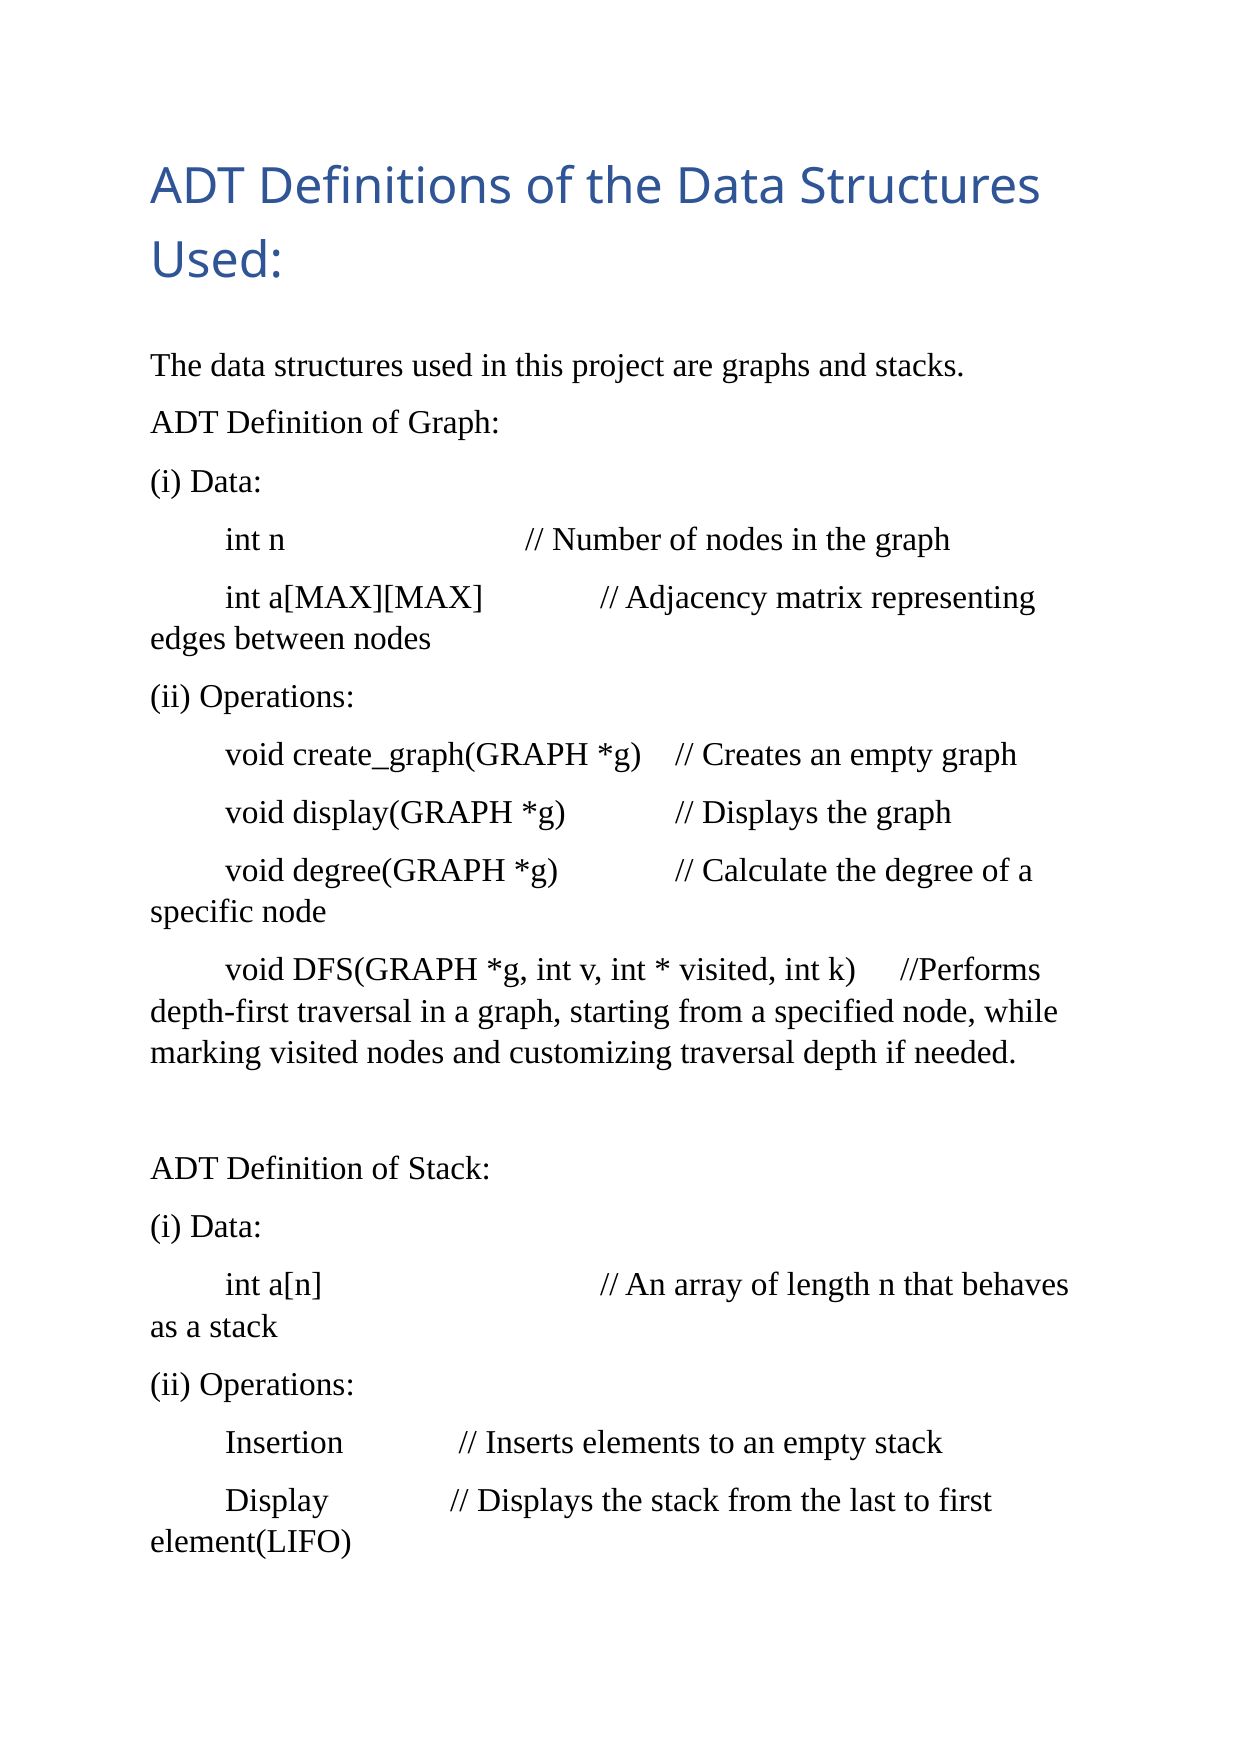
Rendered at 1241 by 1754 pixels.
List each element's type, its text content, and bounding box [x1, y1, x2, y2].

text void degree(GRAPH *g) // Calculate the degree of a specific node [150, 850, 1090, 930]
list Data: [150, 1206, 1090, 1245]
list Data: [150, 461, 1090, 499]
text int a[MAX][MAX] // Adjacency matrix representing edges between nodes [150, 577, 1090, 657]
text Display // Displays the stack from the last to first element(LIFO) [150, 1480, 1090, 1559]
text void DFS(GRAPH *g, int v, int * visited, int k) //Performs depth-first traversal in a graph, starting from a specified node, while marking visited nodes and customizing traversal depth if needed. [150, 950, 1090, 1071]
text The data structures used in this project are graphs and stacks. [150, 345, 1090, 383]
text int n // Number of nodes in the graph [150, 519, 1090, 557]
text ADT Definition of Stack: [150, 1148, 1090, 1187]
subtitle ADT Definitions of the Data Structures Used: [150, 150, 1090, 292]
list Operations: [150, 1364, 1090, 1402]
list Operations: [150, 676, 1090, 714]
text ADT Definition of Graph: [150, 403, 1090, 441]
text void display(GRAPH *g) // Displays the graph [150, 792, 1090, 831]
text void create_graph(GRAPH *g) // Creates an empty graph [150, 734, 1090, 773]
text int a[n] // An array of length n that behaves as a stack [150, 1264, 1090, 1344]
text Insertion // Inserts elements to an empty stack [150, 1422, 1090, 1460]
